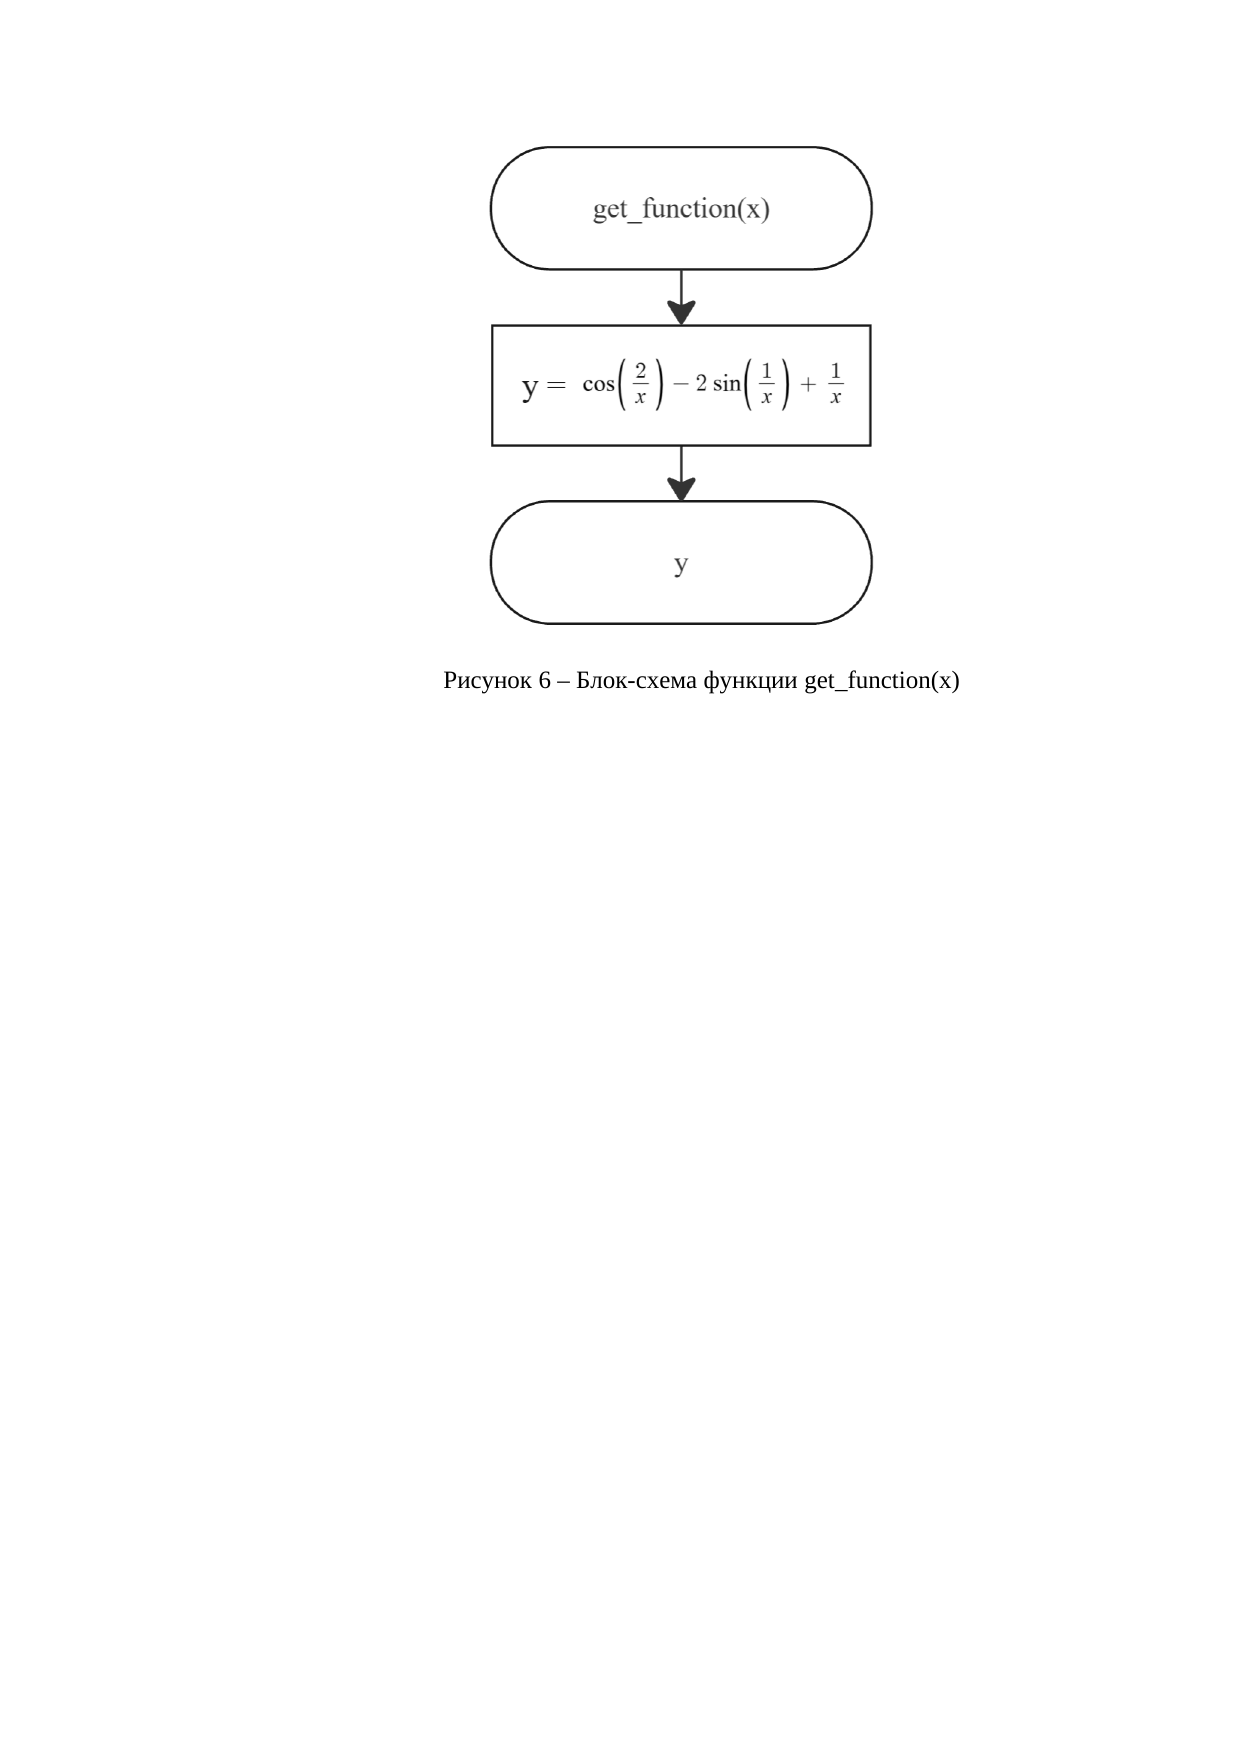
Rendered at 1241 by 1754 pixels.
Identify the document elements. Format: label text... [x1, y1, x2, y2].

picture [427, 118, 976, 649]
